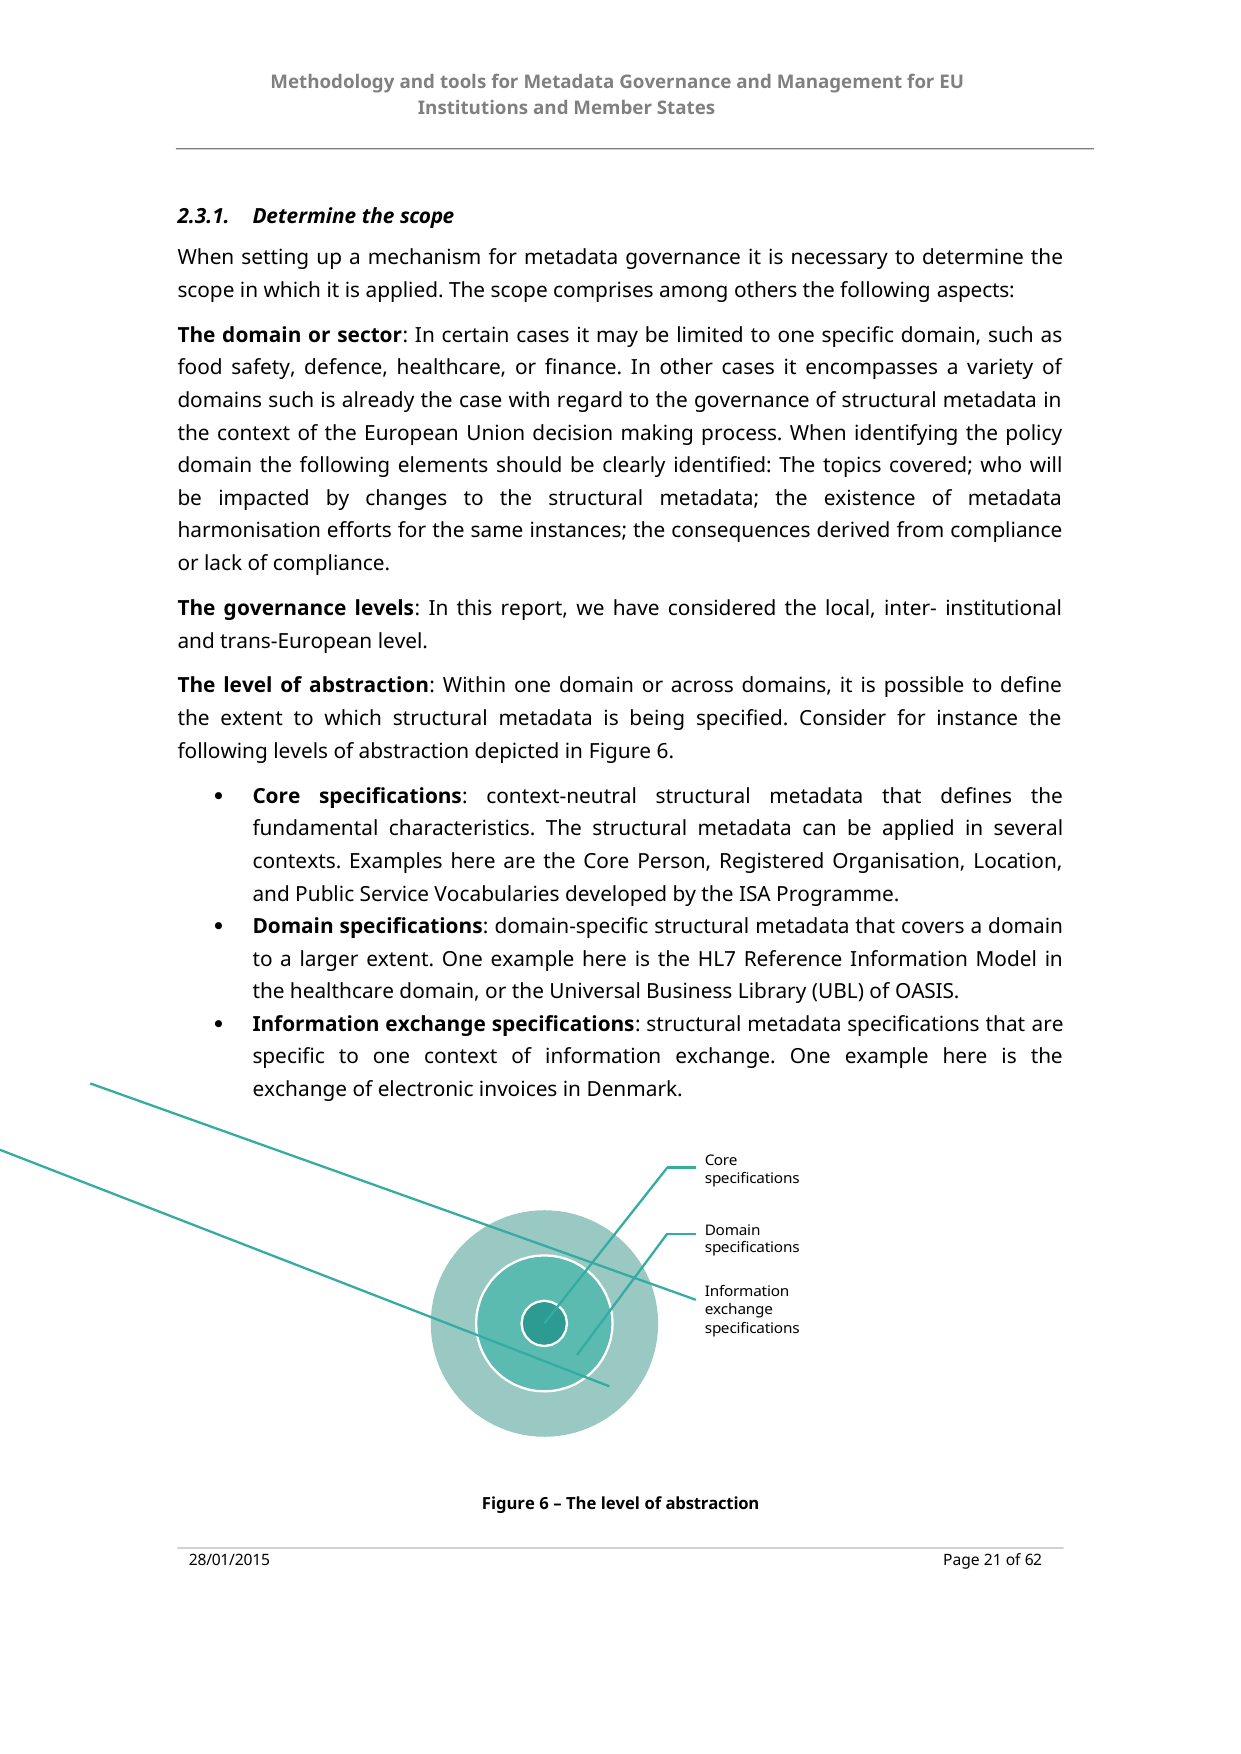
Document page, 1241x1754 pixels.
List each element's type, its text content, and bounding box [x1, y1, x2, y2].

text The governance levels: In this report, we have considered the local, inter- institutional and trans-European level. [177, 593, 1063, 654]
text Figure 6 – The level of abstraction [187, 1492, 1054, 1515]
text Core specifications [704, 1151, 831, 1188]
text When setting up a mechanism for metadata governance it is necessary to determine the scope in which it is applied. The scope comprises among others the following aspects: [177, 242, 1064, 303]
list Core specifications: context-neutral structural metadata that defines the fundamental characteristics. The structural metadata can be applied in several contexts. Examples here are the Core Person, Registered Organisation, Location, and Public Service Vocabularies developed by the ISA Programme. [215, 781, 1063, 907]
text specifications [704, 1239, 1115, 1256]
list Domain specifications: domain-specific structural metadata that covers a domain to a larger extent. One example here is the HL7 Reference Information Model in the healthcare domain, or the Universal Business Library (UBL) of OASIS. [215, 911, 1064, 1005]
text The level of abstraction: Within one domain or across domains, it is possible to define the extent to which structural metadata is being specified. Consider for instance the following levels of abstraction depicted in Figure 6. [177, 671, 1063, 764]
subtitle Determine the scope [177, 201, 1115, 230]
text Information exchange specifications [704, 1282, 831, 1337]
list Information exchange specifications: structural metadata specifications that are specific to one context of information exchange. One example here is the exchange of electronic invoices in Denmark. [215, 1009, 1064, 1103]
text The domain or sector: In certain cases it may be limited to one specific domain, such as food safety, defence, healthcare, or finance. In other cases it encompasses a variety of domains such is already the case with regard to the governance of structural metadata in the context of the European Union decision making process. When identifying the policy domain the following elements should be clearly identified: The topics covered; who will be impacted by changes to the structural metadata; the existence of metadata harmonisation efforts for the same instances; the consequences derived from compliance or lack of compliance. [177, 320, 1063, 577]
text Domain [704, 1222, 1115, 1239]
